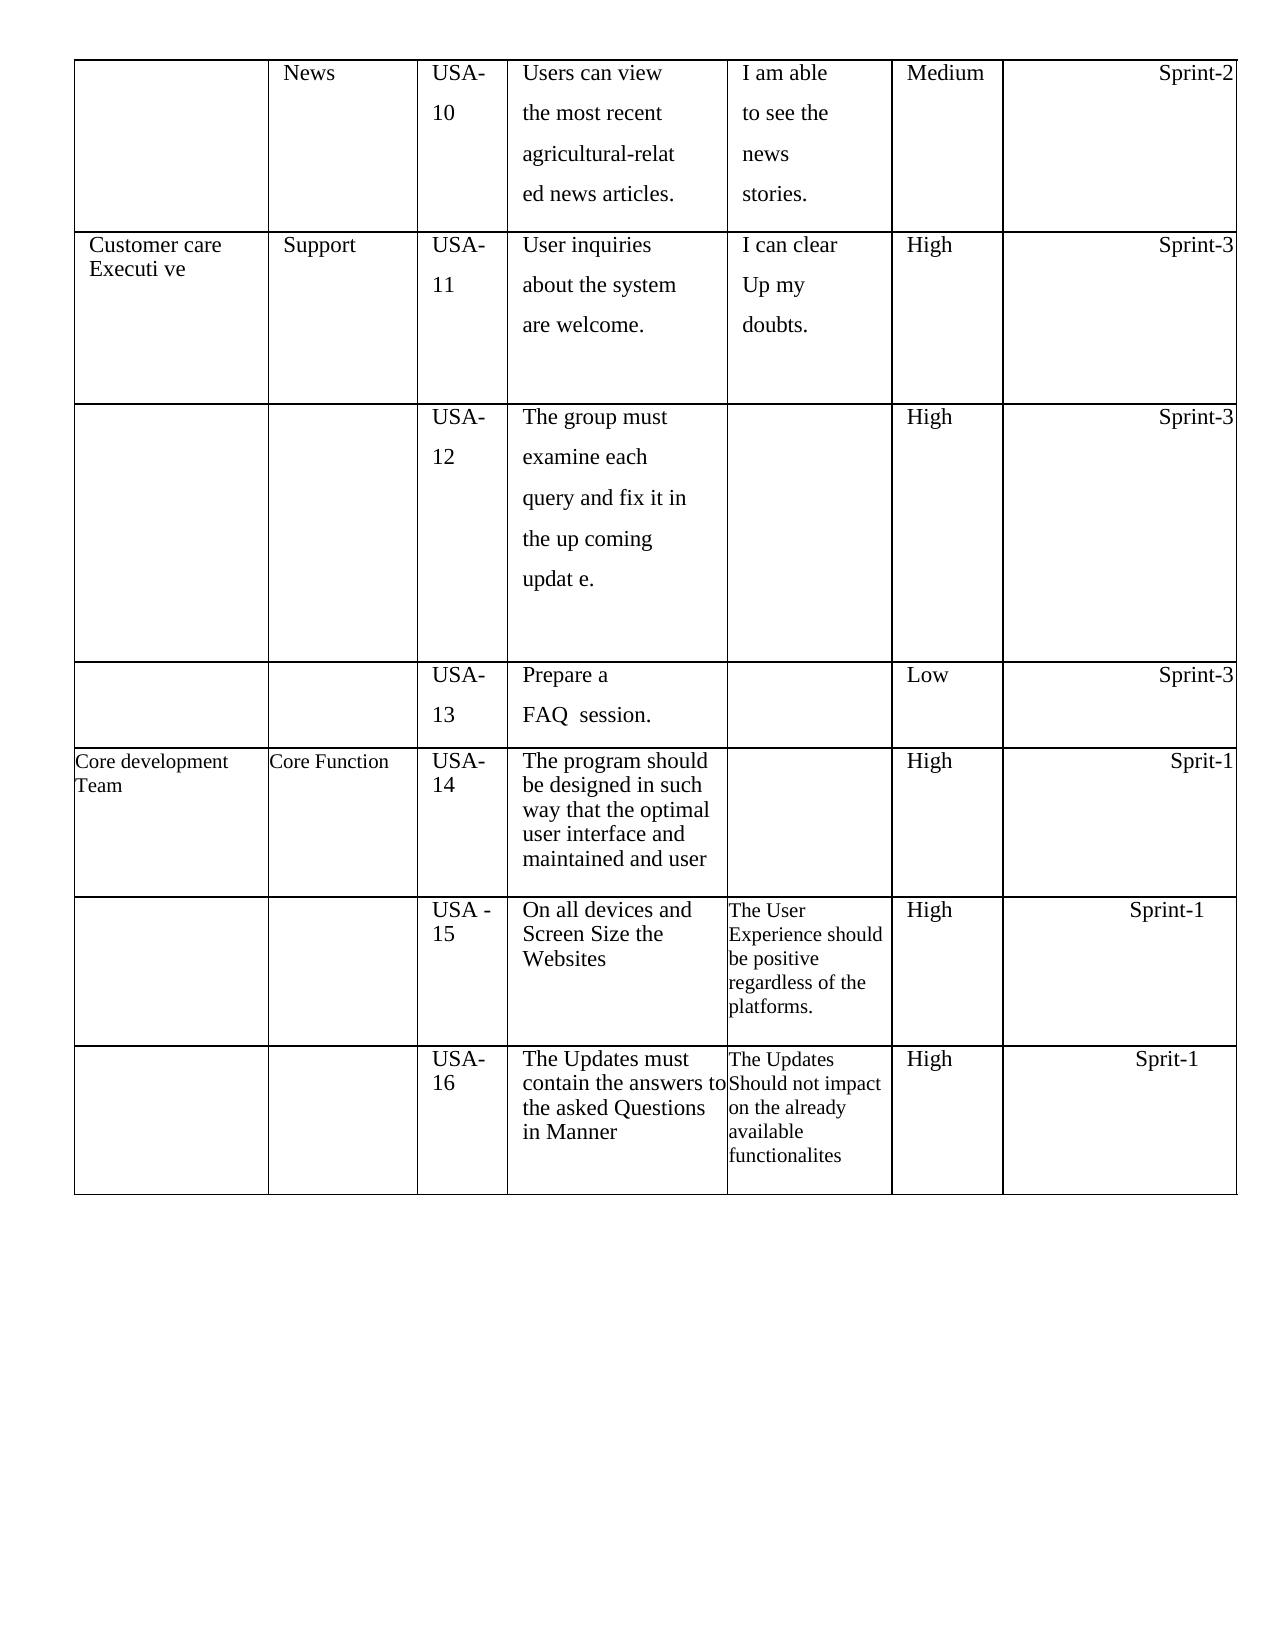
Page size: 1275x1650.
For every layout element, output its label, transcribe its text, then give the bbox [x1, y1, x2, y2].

table_cell USA -15 [418, 898, 507, 1045]
table_cell [269, 1047, 417, 1194]
table_header [75, 61, 268, 231]
table_header Sprint-2 [1004, 61, 1236, 231]
table_cell [269, 898, 417, 1045]
table_cell High [893, 233, 1002, 403]
table_cell [75, 663, 268, 747]
table_cell The program should be designed in such way that the optimal user interface and maintained and user [508, 749, 727, 896]
table_cell Support [269, 233, 417, 403]
table_cell Core Function [269, 749, 417, 896]
table_cell High [893, 405, 1002, 661]
table_cell The group must examine each query and fix it in the up coming updat e. [508, 405, 727, 661]
table_cell USA- 11 [418, 233, 507, 403]
table_cell I can clear Up my doubts. [728, 233, 891, 403]
table_cell Sprit-1 [1004, 1047, 1236, 1194]
table_cell The Updates must contain the answers to the asked Questions in Manner [508, 1047, 727, 1194]
table_cell USA-16 [418, 1047, 507, 1194]
table_cell USA- 12 [418, 405, 507, 661]
table_cell The Updates Should not impact on the already available functionalites [728, 1047, 891, 1194]
table_cell USA-14 [418, 749, 507, 896]
table_header USA- 10 [418, 61, 507, 231]
table_cell [728, 663, 891, 747]
table_cell High [893, 898, 1002, 1045]
table_header Medium [893, 61, 1002, 231]
table_cell Sprint-1 [1004, 898, 1236, 1045]
table_cell High [893, 1047, 1002, 1194]
table_cell On all devices and Screen Size the Websites [508, 898, 727, 1045]
table_cell High [893, 749, 1002, 896]
table_cell The User Experience should be positive regardless of the platforms. [728, 898, 891, 1045]
table_cell Sprint-3 [1004, 233, 1236, 403]
table_cell Customer care Executi ve [75, 233, 268, 403]
table_cell [269, 405, 417, 661]
table_cell [75, 898, 268, 1045]
table_cell Prepare a FAQ session. [508, 663, 727, 747]
table_cell [728, 749, 891, 896]
table_cell Sprit-1 [1004, 749, 1236, 896]
table_cell User inquiries about the system are welcome. [508, 233, 727, 403]
table_cell Sprint-3 [1004, 405, 1236, 661]
table_header Users can view the most recent agricultural-relat ed news articles. [508, 61, 727, 231]
table_cell [75, 1047, 268, 1194]
table_cell USA- 13 [418, 663, 507, 747]
table_header News [269, 61, 417, 231]
table_cell [728, 405, 891, 661]
table_cell [269, 663, 417, 747]
table_cell Sprint-3 [1004, 663, 1236, 747]
table_cell Core development Team [75, 749, 268, 896]
table_cell Low [893, 663, 1002, 747]
table_header I am able to see the news stories. [728, 61, 891, 231]
table_cell [75, 405, 268, 661]
